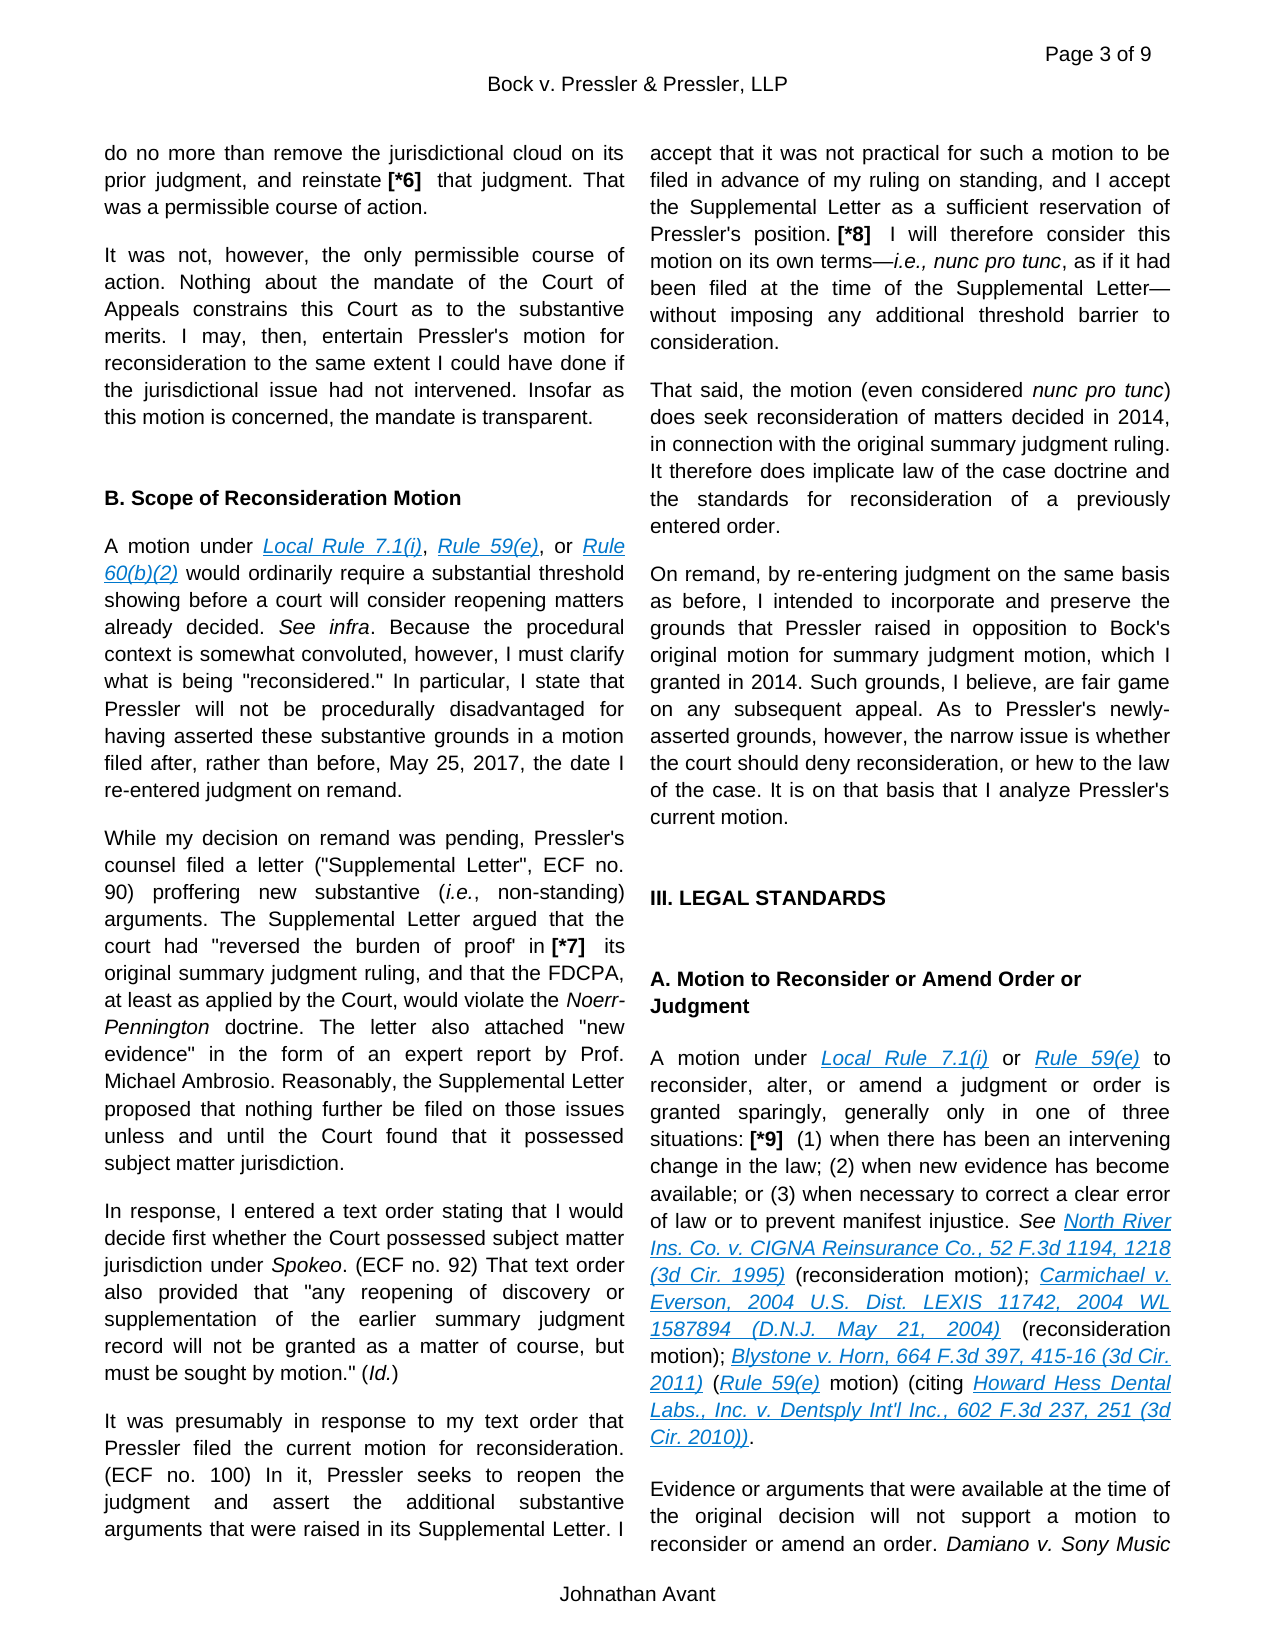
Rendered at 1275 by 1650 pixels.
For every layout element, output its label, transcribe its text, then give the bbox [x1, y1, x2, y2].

text B. Scope of Reconsideration Motion [104, 454, 625, 510]
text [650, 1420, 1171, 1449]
text It was not, however, the only permissible course of action. Nothing about the mandate of the Court of Appeals constrains this Court as to the substantive merits. I may, then, entertain Pressler's motion for reconsideration to the same extent I could have done if the jurisdictional issue had not intervened. Insofar as this motion is concerned, the mandate is transparent. [104, 239, 625, 429]
text In response, I entered a text order stating that I would decide first whether the Court possessed subject matter jurisdiction under Spokeo. (ECF no. 92) That text order also provided that "any reopening of discovery or supplementation of the earlier summary judgment record will not be granted as a matter of course, but must be sought by motion." (Id.) [104, 1195, 625, 1385]
text III. LEGAL STANDARDS [650, 854, 1171, 910]
text A motion under Local Rule 7.1(i) or Rule 59(e) to reconsider, alter, or amend a judgment or order is granted sparingly, generally only in one of three situations: [*9] (1) when there has been an intervening change in the law; (2) when new evidence has become available; or (3) when necessary to correct a clear error of law or to prevent manifest injustice. See North River Ins. Co. v. CIGNA Reinsurance Co., 52 F.3d 1194, 1218 (3d Cir. 1995) (reconsideration motion); Carmichael v. Everson, 2004 U.S. Dist. LEXIS 11742, 2004 WL 1587894 (D.N.J. May 21, 2004) (reconsideration motion); Blystone v. Horn, 664 F.3d 397, 415-16 (3d Cir. 2011) (Rule 59(e) motion) (citing Howard Hess Dental Labs., Inc. v. Dentsply Int'l Inc., 602 F.3d 237, 251 (3d Cir. 2010)). [650, 1312, 1171, 1419]
text While my decision on remand was pending, Pressler's counsel filed a letter ("Supplemental Letter", ECF no. 90) proffering new substantive (i.e., non-standing) arguments. The Supplemental Letter argued that the court had "reversed the burden of proof' in [*7] its original summary judgment ruling, and that the FDCPA, at least as applied by the Court, would violate the Noerr-Pennington doctrine. The letter also attached "new evidence" in the form of an expert report by Prof. Michael Ambrosio. Reasonably, the Supplemental Letter proposed that nothing further be filed on those issues unless and until the Court found that it possessed subject matter jurisdiction. [104, 822, 625, 1174]
text A motion under Local Rule 7.1(i), Rule 59(e), or Rule 60(b)(2) would ordinarily require a substantial threshold showing before a court will consider reopening matters already decided. See infra. Because the procedural context is somewhat convoluted, however, I must clarify what is being "reconsidered." In particular, I state that Pressler will not be procedurally disadvantaged for having asserted these substantive grounds in a motion filed after, rather than before, May 25, 2017, the date I re-entered judgment on remand. [104, 531, 625, 802]
text It was presumably in response to my text order that Pressler filed the current motion for reconsideration. (ECF no. 100) In it, Pressler seeks to reopen the judgment and assert the additional substantive arguments that were raised in its Supplemental Letter. I accept that it was not practical for such a motion to be filed in advance of my ruling on standing, and I accept the Supplemental Letter as a sufficient reservation of Pressler's position. [*8] I will therefore consider this motion on its own terms—i.e., nunc pro tunc, as if it had been filed at the time of the Supplemental Letter—without imposing any additional threshold barrier to consideration. [650, 137, 1171, 354]
text A. Motion to Reconsider or Amend Order or Judgment [650, 935, 1171, 1018]
text That said, the motion (even considered nunc pro tunc) does seek reconsideration of matters decided in 2014, in connection with the original summary judgment ruling. It therefore does implicate law of the case doctrine and the standards for reconsideration of a previously entered order. [650, 375, 1171, 537]
text It was presumably in response to my text order that Pressler filed the current motion for reconsideration. (ECF no. 100) In it, Pressler seeks to reopen the judgment and assert the additional substantive arguments that were raised in its Supplemental Letter. I accept that it was not practical for such a motion to be filed in advance of my ruling on standing, and I accept the Supplemental Letter as a sufficient reservation of Pressler's position. [*8] I will therefore consider this motion on its own terms—i.e., nunc pro tunc, as if it had been filed at the time of the Supplemental Letter—without imposing any additional threshold barrier to consideration. [104, 1406, 625, 1541]
text On remand, by re-entering judgment on the same basis as before, I intended to incorporate and preserve the grounds that Pressler raised in opposition to Bock's original motion for summary judgment motion, which I granted in 2014. Such grounds, I believe, are fair game on any subsequent appeal. As to Pressler's newly-asserted grounds, however, the narrow issue is whether the court should deny reconsideration, or hew to the law of the case. It is on that basis that I analyze Pressler's current motion. [650, 558, 1171, 829]
text A motion under Local Rule 7.1(i) or Rule 59(e) to reconsider, alter, or amend a judgment or order is granted sparingly, generally only in one of three situations: [*9] (1) when there has been an intervening change in the law; (2) when new evidence has become available; or (3) when necessary to correct a clear error of law or to prevent manifest injustice. See North River Ins. Co. v. CIGNA Reinsurance Co., 52 F.3d 1194, 1218 (3d Cir. 1995) (reconsideration motion); Carmichael v. Everson, 2004 U.S. Dist. LEXIS 11742, 2004 WL 1587894 (D.N.J. May 21, 2004) (reconsideration motion); Blystone v. Horn, 664 F.3d 397, 415-16 (3d Cir. 2011) (Rule 59(e) motion) (citing Howard Hess Dental Labs., Inc. v. Dentsply Int'l Inc., 602 F.3d 237, 251 (3d Cir. 2010)). [650, 1043, 1171, 1257]
